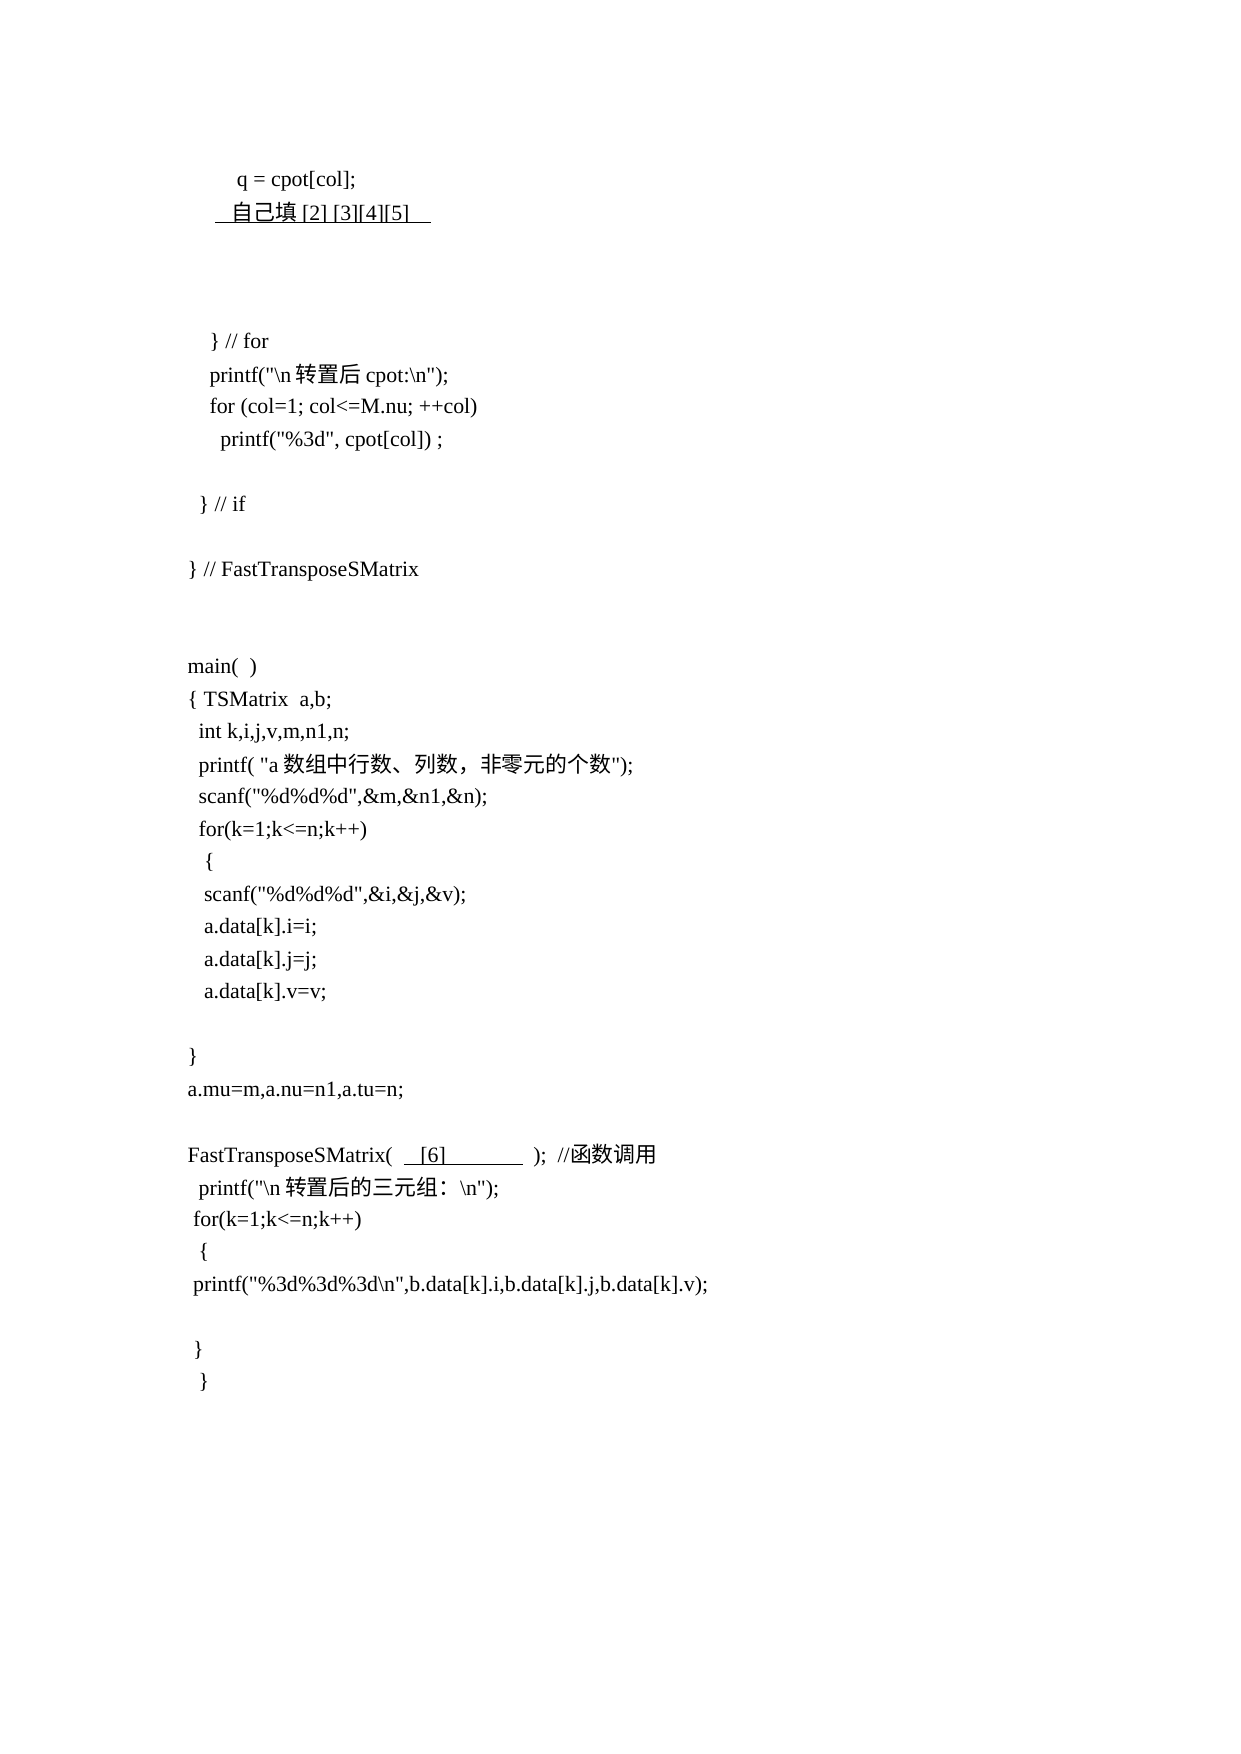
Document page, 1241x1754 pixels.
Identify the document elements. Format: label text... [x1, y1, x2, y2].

text { TSMatrix a,b; [187, 682, 1053, 714]
text a.data[k].i=i; [187, 909, 1053, 942]
text for(k=1;k<=n;k++) [187, 1202, 1053, 1234]
text for (col=1; col<=M.nu; ++col) [187, 389, 1053, 422]
text a.data[k].v=v; [187, 974, 1053, 1007]
text int k,i,j,v,m,n1,n; [187, 714, 1053, 747]
text { [187, 1234, 1053, 1267]
text printf("\n转置后cpot:\n"); [187, 357, 1053, 389]
text } // FastTransposeSMatrix [187, 552, 1053, 584]
text } // for [187, 324, 1053, 357]
text printf("\n转置后的三元组：\n"); [187, 1169, 1053, 1202]
text printf( "a数组中行数、列数，非零元的个数"); [187, 747, 1053, 779]
text scanf("%d%d%d",&m,&n1,&n); [187, 779, 1053, 812]
text scanf("%d%d%d",&i,&j,&v); [187, 877, 1053, 909]
text a.mu=m,a.nu=n1,a.tu=n; [187, 1072, 1053, 1104]
text q = cpot[col]; [187, 162, 1053, 194]
text printf("%3d%3d%3d\n",b.data[k].i,b.data[k].j,b.data[k].v); [187, 1267, 1053, 1299]
text } // if [187, 487, 1053, 519]
text } [187, 1039, 1053, 1072]
text printf("%3d", cpot[col]) ; [187, 422, 1053, 454]
text for(k=1;k<=n;k++) [187, 812, 1053, 844]
text } [187, 1332, 1053, 1364]
text 自己填 [2] [3][4][5] [187, 194, 1053, 227]
text a.data[k].j=j; [187, 942, 1053, 974]
text } [187, 1364, 1053, 1397]
text main( ) [187, 649, 1053, 682]
text { [187, 844, 1053, 877]
text FastTransposeSMatrix( [6] ); //函数调用 [187, 1137, 1053, 1169]
